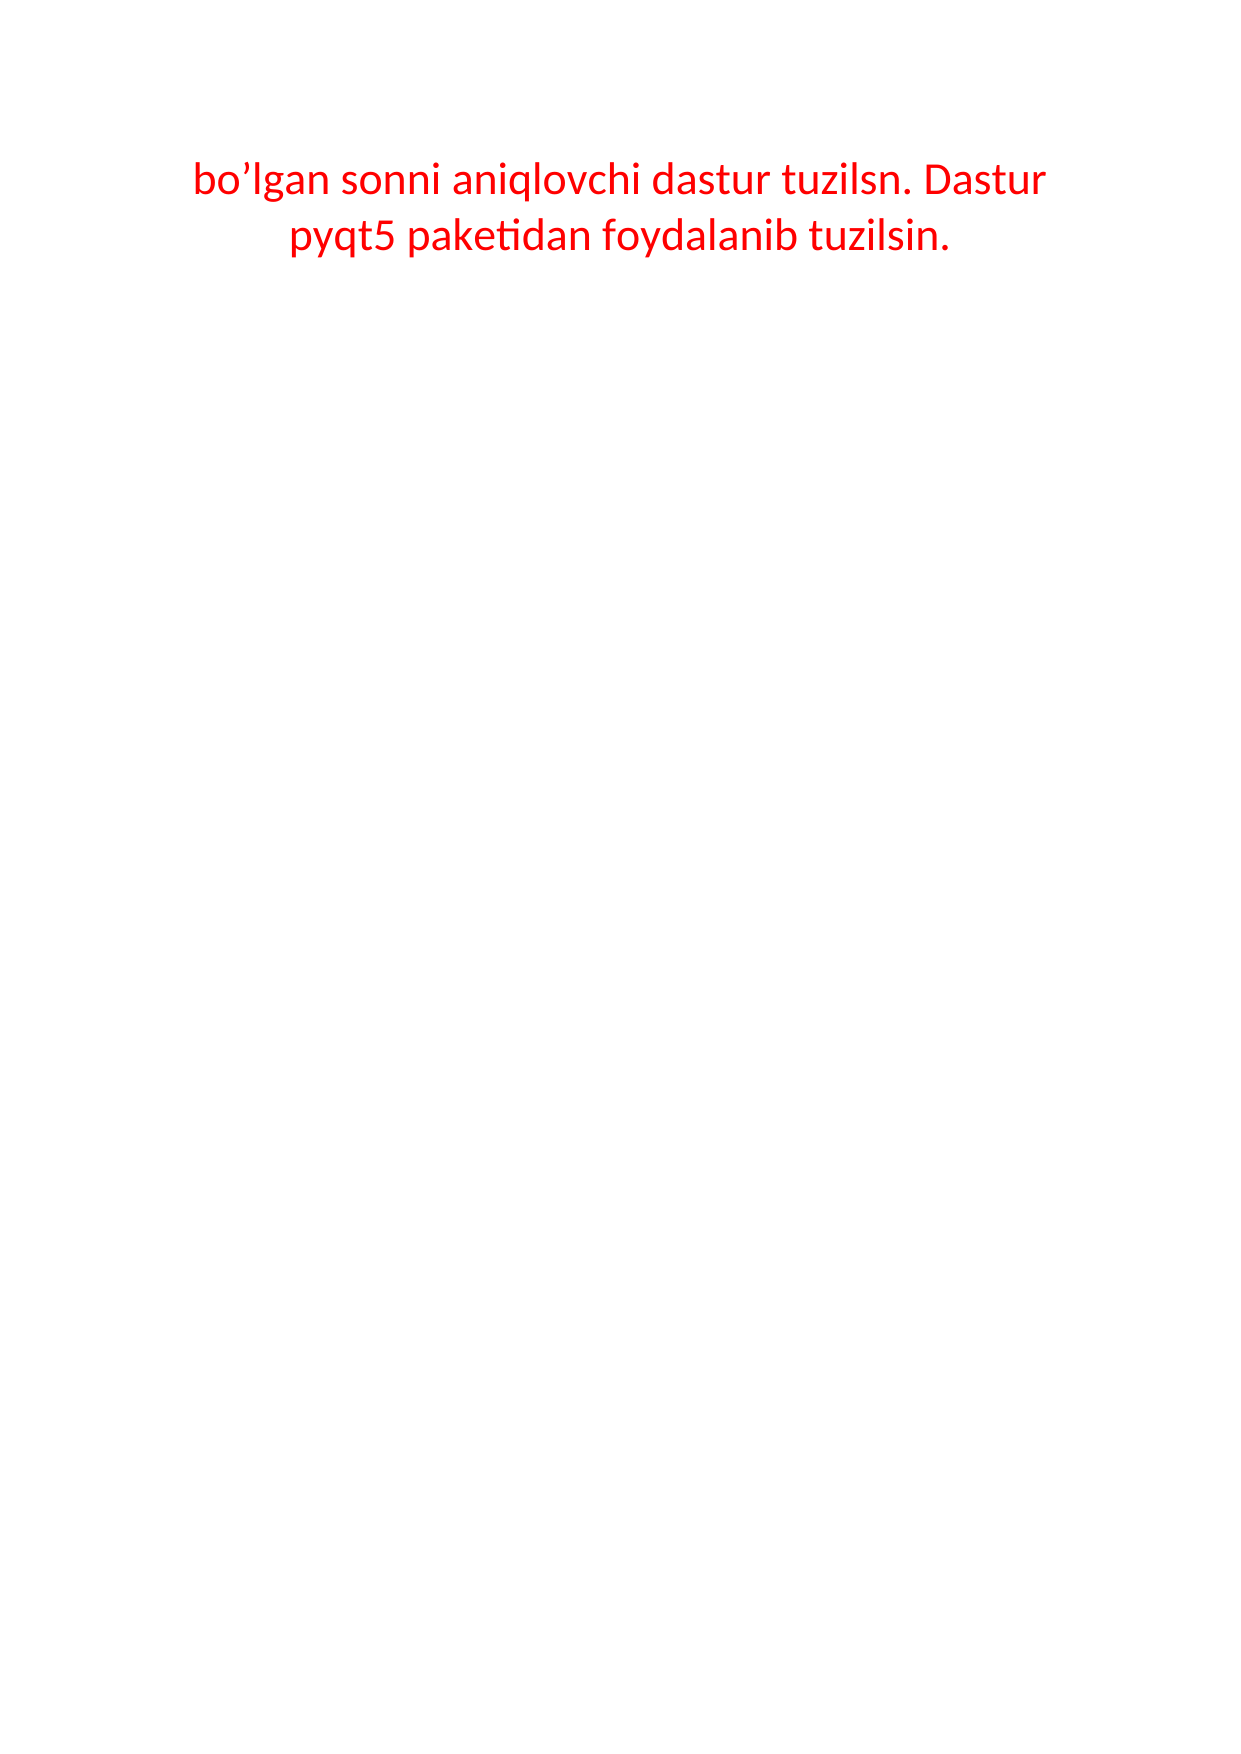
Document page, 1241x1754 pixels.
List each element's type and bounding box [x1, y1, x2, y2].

text [150, 150, 1090, 262]
